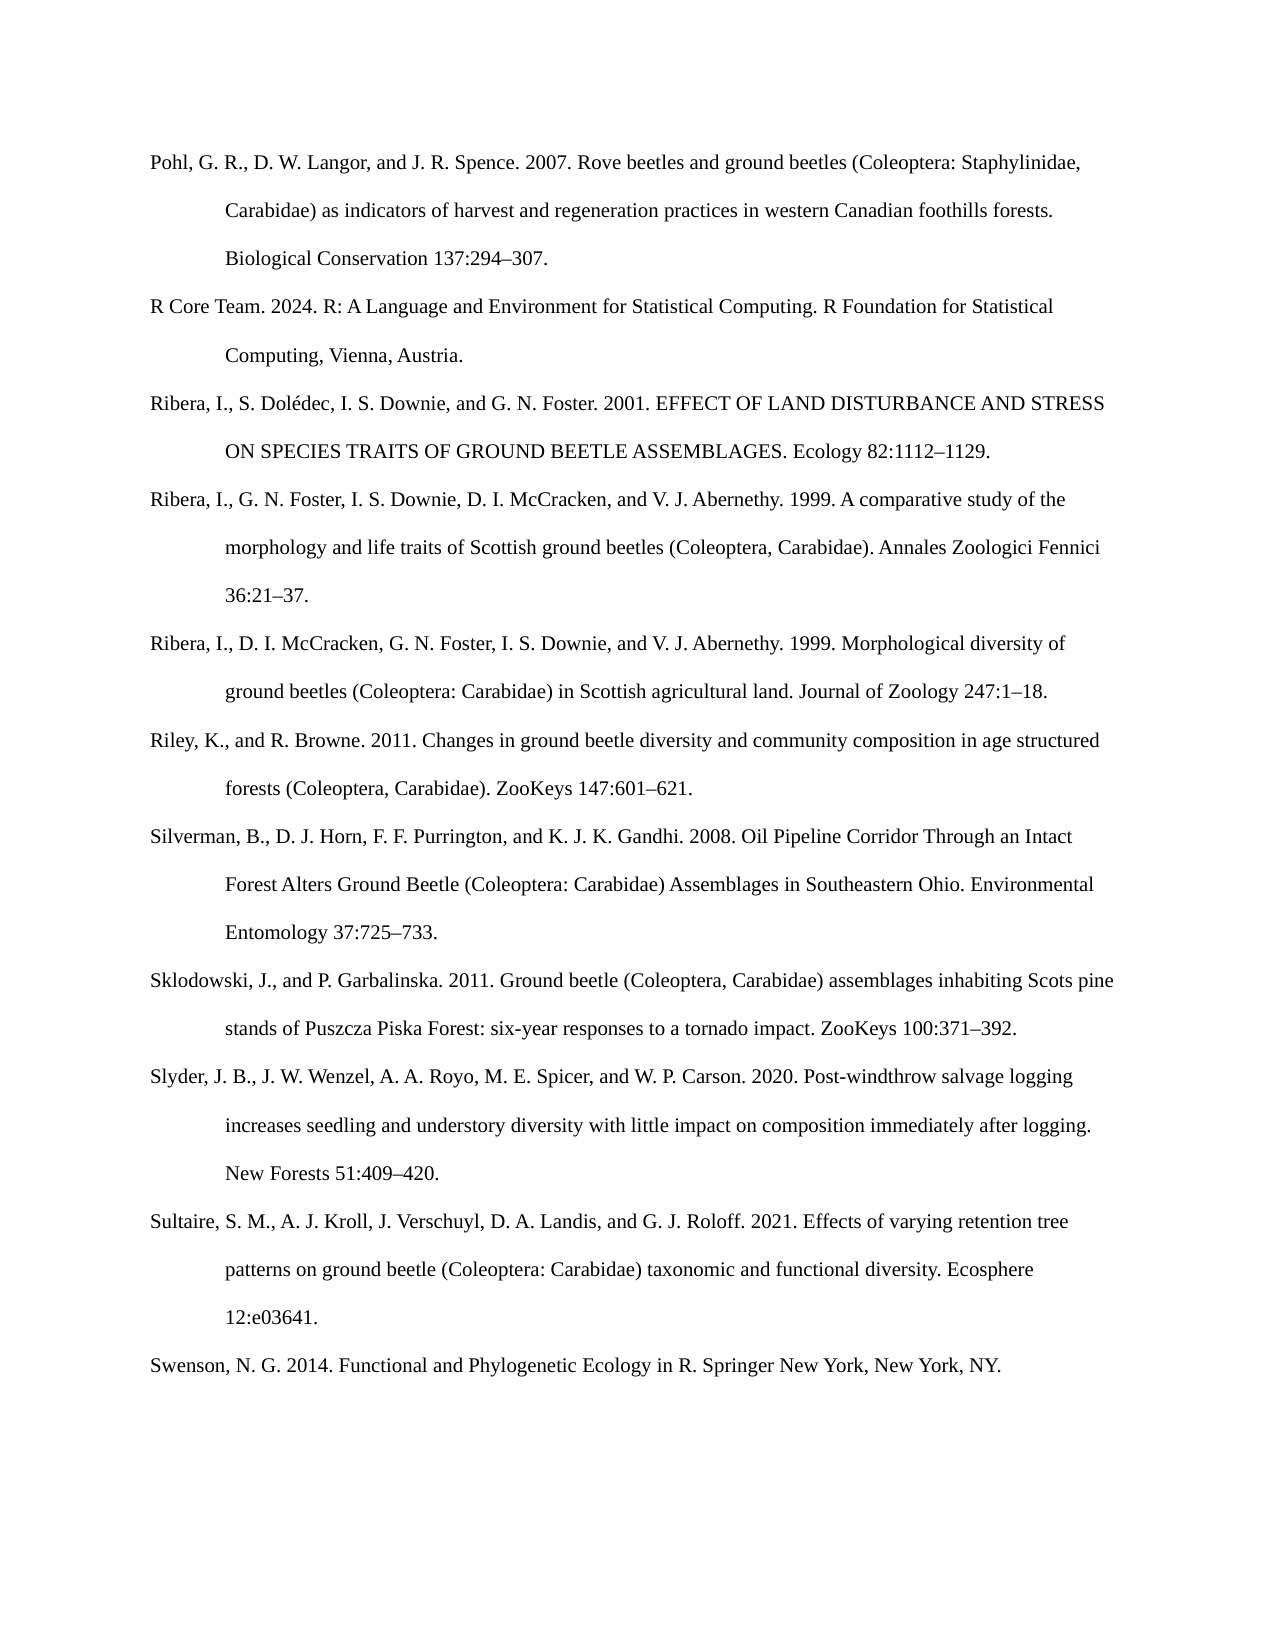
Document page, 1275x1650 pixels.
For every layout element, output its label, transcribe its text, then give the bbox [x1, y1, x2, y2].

text Ribera, I., D. I. McCracken, G. N. Foster, I. S. Downie, and V. J. Abernethy. 1999. Morphological diversity of ground beetles (Coleoptera: Carabidae) in Scottish agricultural land. Journal of Zoology 247:1–18. [150, 631, 1125, 703]
text Ribera, I., S. Dolédec, I. S. Downie, and G. N. Foster. 2001. EFFECT OF LAND DISTURBANCE AND STRESS ON SPECIES TRAITS OF GROUND BEETLE ASSEMBLAGES. Ecology 82:1112–1129. [150, 391, 1125, 463]
text Silverman, B., D. J. Horn, F. F. Purrington, and K. J. K. Gandhi. 2008. Oil Pipeline Corridor Through an Intact Forest Alters Ground Beetle (Coleoptera: Carabidae) Assemblages in Southeastern Ohio. Environmental Entomology 37:725–733. [150, 824, 1125, 944]
text Ribera, I., G. N. Foster, I. S. Downie, D. I. McCracken, and V. J. Abernethy. 1999. A comparative study of the morphology and life traits of Scottish ground beetles (Coleoptera, Carabidae). Annales Zoologici Fennici 36:21–37. [150, 487, 1125, 607]
text R Core Team. 2024. R: A Language and Environment for Statistical Computing. R Foundation for Statistical Computing, Vienna, Austria. [150, 294, 1125, 367]
text Sklodowski, J., and P. Garbalinska. 2011. Ground beetle (Coleoptera, Carabidae) assemblages inhabiting Scots pine stands of Puszcza Piska Forest: six-year responses to a tornado impact. ZooKeys 100:371–392. [150, 968, 1125, 1040]
text Pohl, G. R., D. W. Langor, and J. R. Spence. 2007. Rove beetles and ground beetles (Coleoptera: Staphylinidae, Carabidae) as indicators of harvest and regeneration practices in western Canadian foothills forests. Biological Conservation 137:294–307. [150, 150, 1125, 270]
text Swenson, N. G. 2014. Functional and Phylogenetic Ecology in R. Springer New York, New York, NY. [150, 1353, 1125, 1377]
text Slyder, J. B., J. W. Wenzel, A. A. Royo, M. E. Spicer, and W. P. Carson. 2020. Post-windthrow salvage logging increases seedling and understory diversity with little impact on composition immediately after logging. New Forests 51:409–420. [150, 1064, 1125, 1185]
text Sultaire, S. M., A. J. Kroll, J. Verschuyl, D. A. Landis, and G. J. Roloff. 2021. Effects of varying retention tree patterns on ground beetle (Coleoptera: Carabidae) taxonomic and functional diversity. Ecosphere 12:e03641. [150, 1209, 1125, 1329]
text Riley, K., and R. Browne. 2011. Changes in ground beetle diversity and community composition in age structured forests (Coleoptera, Carabidae). ZooKeys 147:601–621. [150, 727, 1125, 800]
